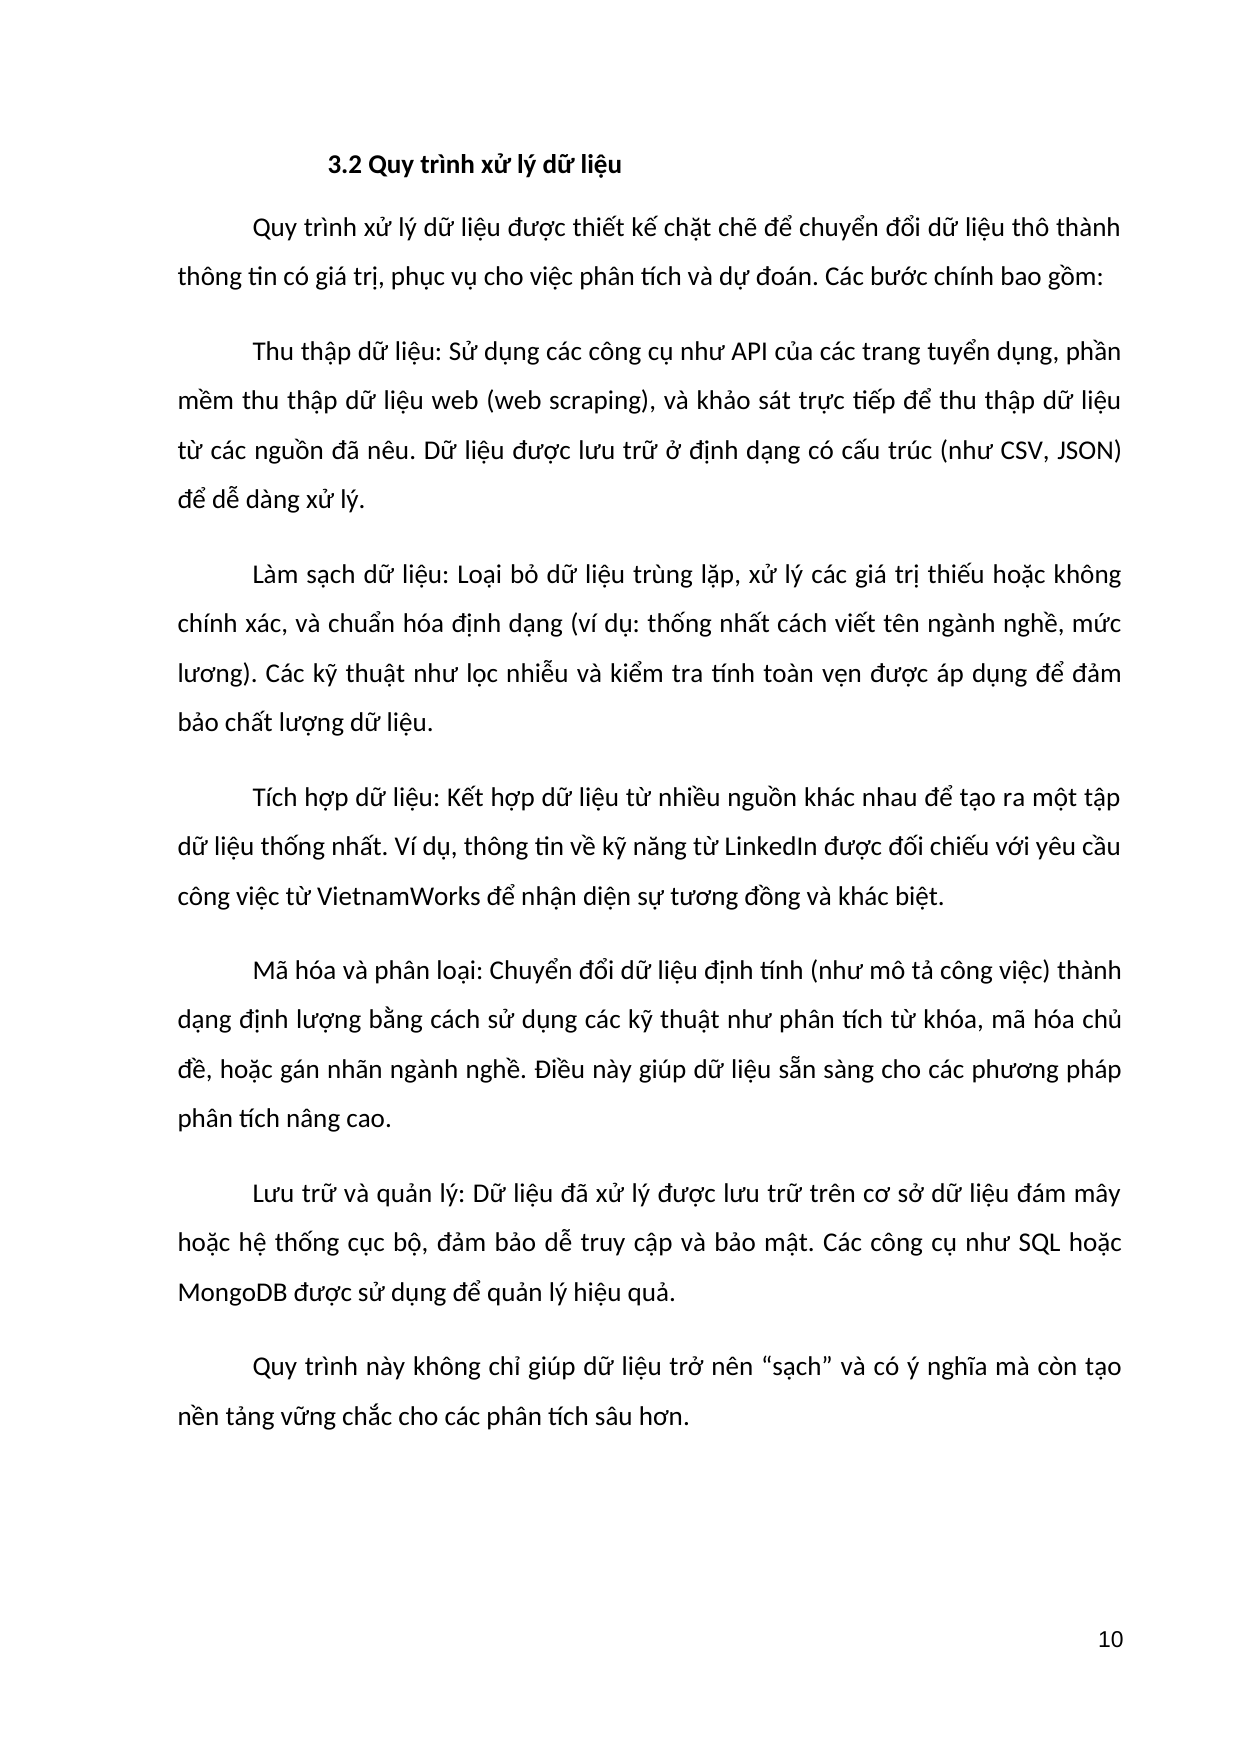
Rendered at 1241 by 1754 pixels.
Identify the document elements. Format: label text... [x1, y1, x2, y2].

text Quy trình này không chỉ giúp dữ liệu trở nên “sạch” và có ý nghĩa mà còn tạo nền tảng vững chắc cho các phân tích sâu hơn. [177, 1349, 1123, 1432]
text Tích hợp dữ liệu: Kết hợp dữ liệu từ nhiều nguồn khác nhau để tạo ra một tập dữ liệu thống nhất. Ví dụ, thông tin về kỹ năng từ LinkedIn được đối chiếu với yêu cầu công việc từ VietnamWorks để nhận diện sự tương đồng và khác biệt. [177, 780, 1123, 912]
text Lưu trữ và quản lý: Dữ liệu đã xử lý được lưu trữ trên cơ sở dữ liệu đám mây hoặc hệ thống cục bộ, đảm bảo dễ truy cập và bảo mật. Các công cụ như SQL hoặc MongoDB được sử dụng để quản lý hiệu quả. [177, 1176, 1123, 1308]
text Làm sạch dữ liệu: Loại bỏ dữ liệu trùng lặp, xử lý các giá trị thiếu hoặc không chính xác, và chuẩn hóa định dạng (ví dụ: thống nhất cách viết tên ngành nghề, mức lương). Các kỹ thuật như lọc nhiễu và kiểm tra tính toàn vẹn được áp dụng để đảm bảo chất lượng dữ liệu. [177, 557, 1123, 738]
subtitle 3.2 Quy trình xử lý dữ liệu [327, 147, 1123, 180]
text Quy trình xử lý dữ liệu được thiết kế chặt chẽ để chuyển đổi dữ liệu thô thành thông tin có giá trị, phục vụ cho việc phân tích và dự đoán. Các bước chính bao gồm: [177, 210, 1123, 292]
text Mã hóa và phân loại: Chuyển đổi dữ liệu định tính (như mô tả công việc) thành dạng định lượng bằng cách sử dụng các kỹ thuật như phân tích từ khóa, mã hóa chủ đề, hoặc gán nhãn ngành nghề. Điều này giúp dữ liệu sẵn sàng cho các phương pháp phân tích nâng cao. [177, 953, 1123, 1134]
text Thu thập dữ liệu: Sử dụng các công cụ như API của các trang tuyển dụng, phần mềm thu thập dữ liệu web (web scraping), và khảo sát trực tiếp để thu thập dữ liệu từ các nguồn đã nêu. Dữ liệu được lưu trữ ở định dạng có cấu trúc (như CSV, JSON) để dễ dàng xử lý. [177, 334, 1123, 515]
